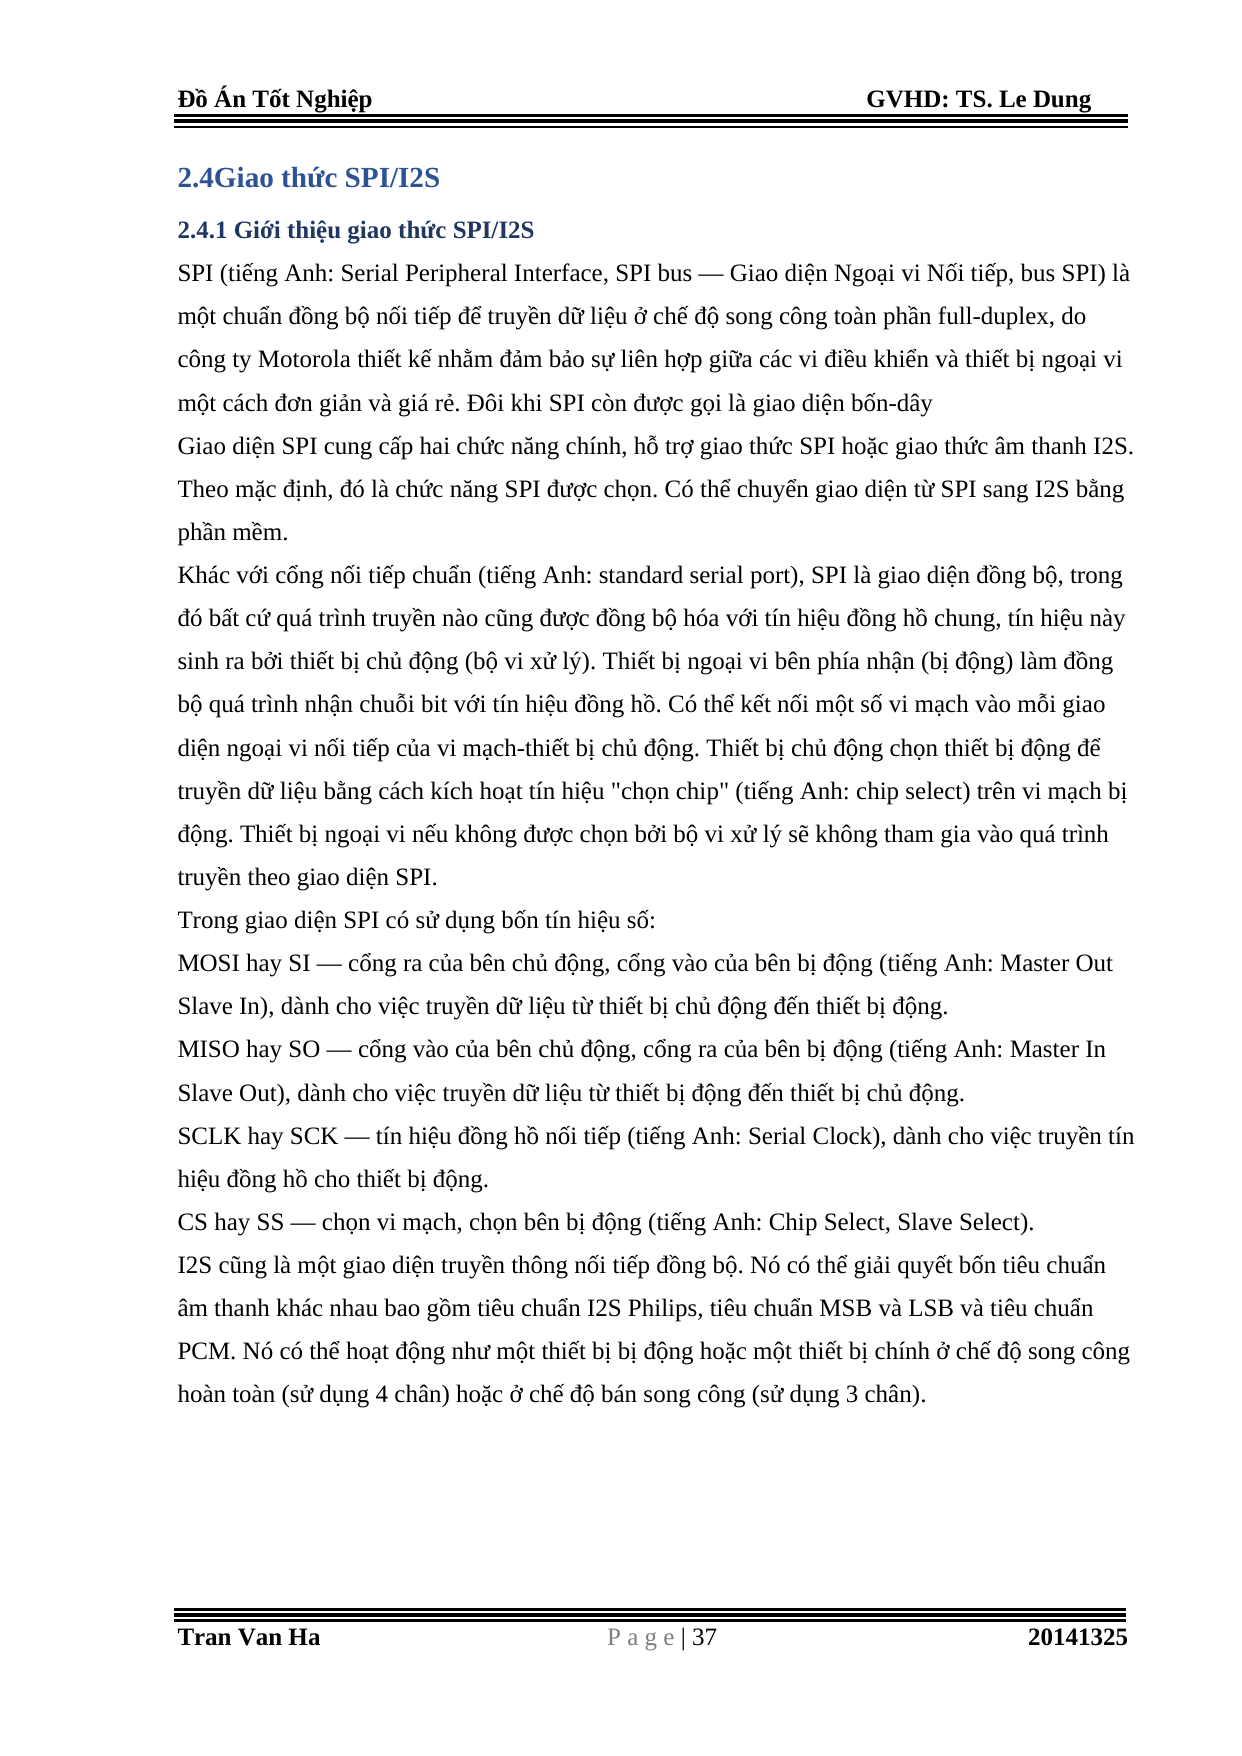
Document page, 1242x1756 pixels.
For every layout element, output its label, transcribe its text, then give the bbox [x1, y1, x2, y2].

text MOSI hay SI — cổng ra của bên chủ động, cổng vào của bên bị động (tiếng Anh: Master Out Slave In), dành cho việc truyền dữ liệu từ thiết bị chủ động đến thiết bị động. [177, 948, 1135, 1020]
text I2S cũng là một giao diện truyền thông nối tiếp đồng bộ. Nó có thể giải quyết bốn tiêu chuẩn âm thanh khác nhau bao gồm tiêu chuẩn I2S Philips, tiêu chuẩn MSB và LSB và tiêu chuẩn PCM. Nó có thể hoạt động như một thiết bị bị động hoặc một thiết bị chính ở chế độ song công hoàn toàn (sử dụng 4 chân) hoặc ở chế độ bán song công (sử dụng 3 chân). [177, 1250, 1135, 1408]
subtitle 2.4.1 Giới thiệu giao thức SPI/I2S [177, 215, 1135, 244]
text Khác với cổng nối tiếp chuẩn (tiếng Anh: standard serial port), SPI là giao diện đồng bộ, trong đó bất cứ quá trình truyền nào cũng được đồng bộ hóa với tín hiệu đồng hồ chung, tín hiệu này sinh ra bởi thiết bị chủ động (bộ vi xử lý). Thiết bị ngoại vi bên phía nhận (bị động) làm đồng bộ quá trình nhận chuỗi bit với tín hiệu đồng hồ. Có thể kết nối một số vi mạch vào mỗi giao diện ngoại vi nối tiếp của vi mạch-thiết bị chủ động. Thiết bị chủ động chọn thiết bị động để truyền dữ liệu bằng cách kích hoạt tín hiệu "chọn chip" (tiếng Anh: chip select) trên vi mạch bị động. Thiết bị ngoại vi nếu không được chọn bởi bộ vi xử lý sẽ không tham gia vào quá trình truyền theo giao diện SPI. [177, 560, 1135, 891]
text SCLK hay SCK — tín hiệu đồng hồ nối tiếp (tiếng Anh: Serial Clock), dành cho việc truyền tín hiệu đồng hồ cho thiết bị động. [177, 1121, 1135, 1193]
subtitle 2.4Giao thức SPI/I2S [177, 161, 1135, 194]
text CS hay SS — chọn vi mạch, chọn bên bị động (tiếng Anh: Chip Select, Slave Select). [177, 1207, 1135, 1236]
text MISO hay SO — cổng vào của bên chủ động, cổng ra của bên bị động (tiếng Anh: Master In Slave Out), dành cho việc truyền dữ liệu từ thiết bị động đến thiết bị chủ động. [177, 1034, 1135, 1106]
text SPI (tiếng Anh: Serial Peripheral Interface, SPI bus — Giao diện Ngoại vi Nối tiếp, bus SPI) là một chuẩn đồng bộ nối tiếp để truyền dữ liệu ở chế độ song công toàn phần full-duplex, do công ty Motorola thiết kế nhằm đảm bảo sự liên hợp giữa các vi điều khiển và thiết bị ngoại vi một cách đơn giản và giá rẻ. Đôi khi SPI còn được gọi là giao diện bốn-dây [177, 258, 1135, 416]
text Giao diện SPI cung cấp hai chức năng chính, hỗ trợ giao thức SPI hoặc giao thức âm thanh I2S. Theo mặc định, đó là chức năng SPI được chọn. Có thể chuyển giao diện từ SPI sang I2S bằng phần mềm. [177, 431, 1135, 546]
text Trong giao diện SPI có sử dụng bốn tín hiệu số: [177, 905, 1135, 934]
